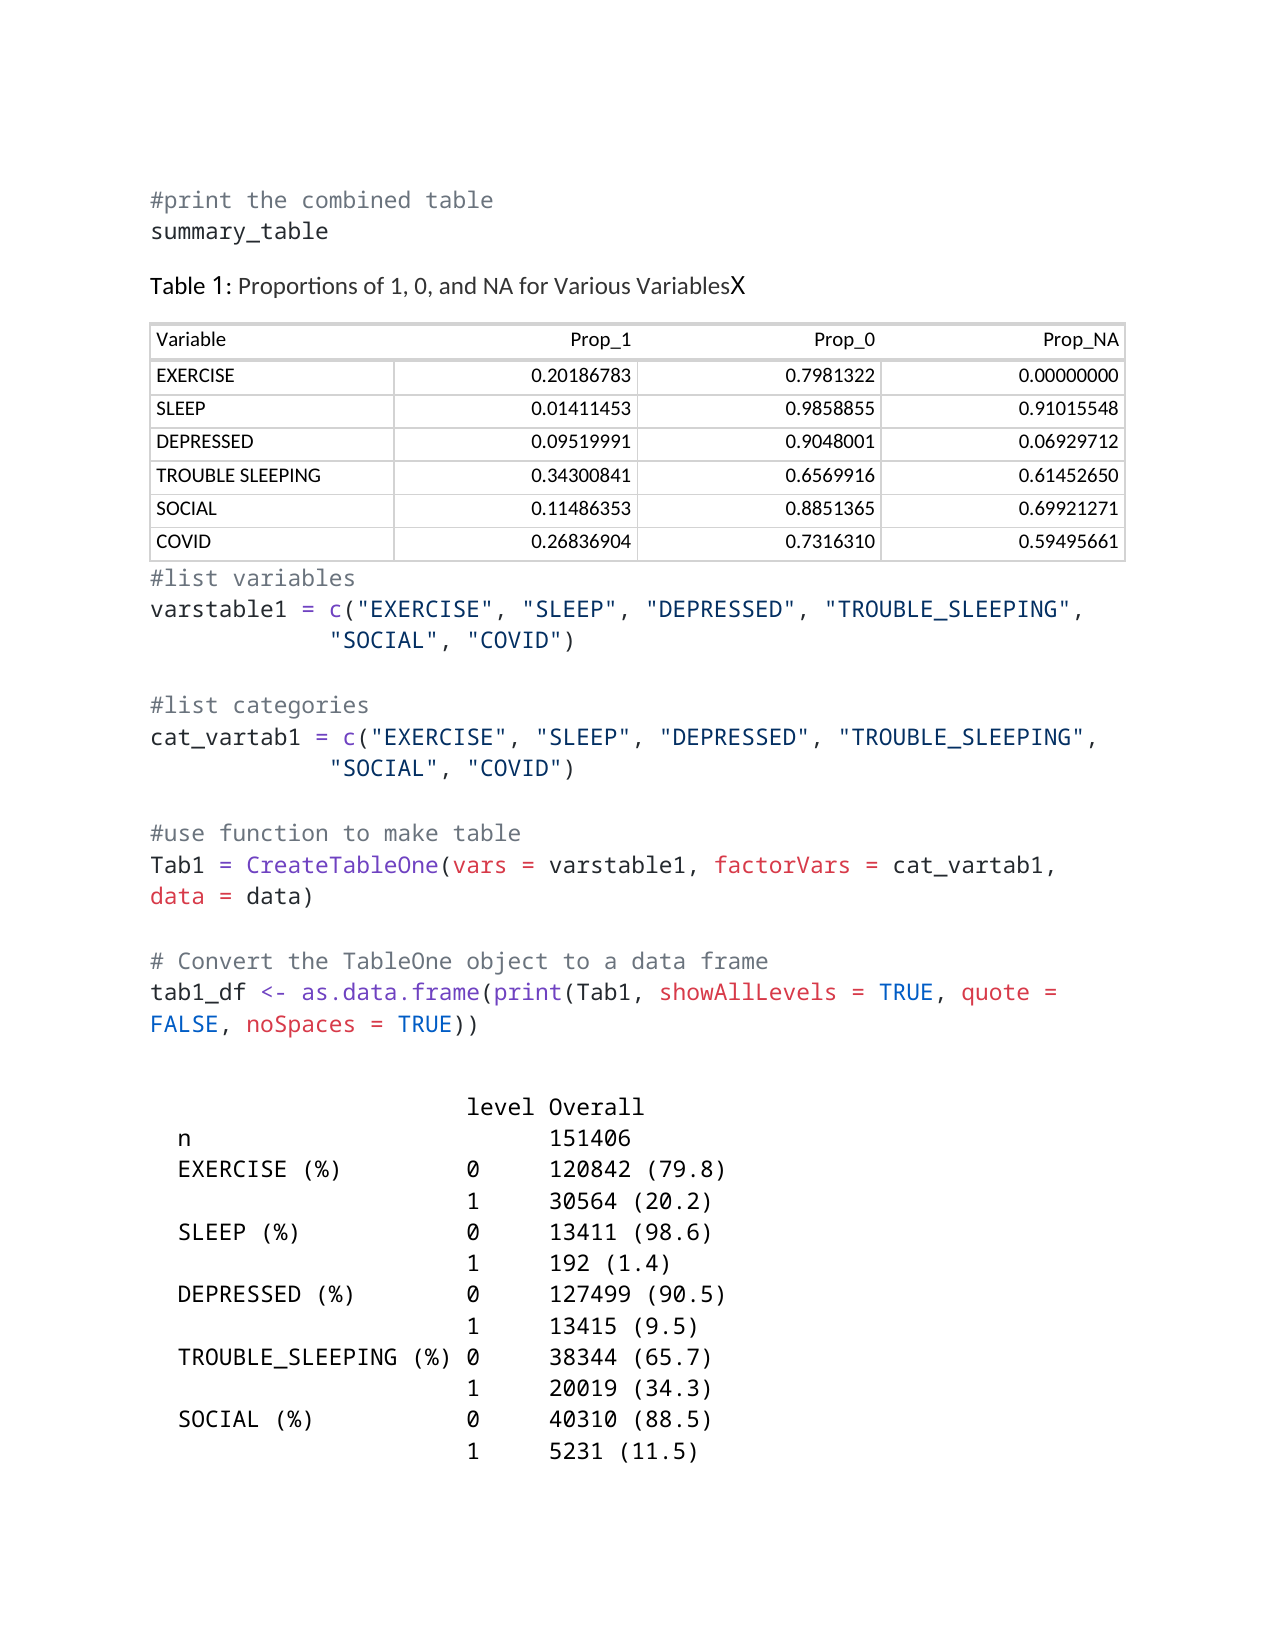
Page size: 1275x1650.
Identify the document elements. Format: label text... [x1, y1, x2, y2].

table_cell TROUBLE SLEEPING [151, 462, 393, 494]
table_cell 0.8851365 [638, 495, 880, 527]
table_cell EXERCISE [151, 362, 393, 394]
table_cell 0.61452650 [882, 462, 1124, 494]
table_cell COVID [151, 528, 393, 560]
table_cell DEPRESSED [151, 429, 393, 460]
table_cell 0.9858855 [638, 396, 880, 427]
table_cell 0.09519991 [395, 429, 637, 460]
table_header Variable [151, 326, 394, 358]
table_cell 0.91015548 [882, 396, 1124, 427]
text #list variables varstable1 = c("EXERCISE", "SLEEP", "DEPRESSED", "TROUBLE_SLEEPING", "SOCIAL", "COVID") #list categories cat_vartab1 = c("EXERCISE", "SLEEP", "DEPRESSED", "TROUBLE_SLEEPING", "SOCIAL", "COVID") #use function to make table Tab1 = CreateTableOne(vars = varstable1, factorVars = cat_vartab1, data = data) # Convert the TableOne object to a data frame tab1_df <- as.data.frame(print(Tab1, showAllLevels = TRUE, quote = FALSE, noSpaces = TRUE)) [150, 562, 1125, 1039]
table_cell 0.34300841 [395, 462, 637, 494]
table_cell SOCIAL [151, 495, 393, 527]
table_cell 0.00000000 [882, 362, 1124, 394]
table_cell 0.06929712 [882, 429, 1124, 460]
table_header Prop_0 [638, 326, 881, 358]
table_header Prop_1 [394, 326, 637, 358]
table_cell SLEEP [151, 396, 393, 427]
table_cell 0.11486353 [395, 495, 637, 527]
table_cell 0.69921271 [882, 495, 1124, 527]
table_cell 0.01411453 [395, 396, 637, 427]
table_cell 0.7981322 [638, 362, 880, 394]
table_cell 0.59495661 [882, 528, 1124, 560]
table_header Prop_NA [881, 326, 1124, 358]
table_cell 0.7316310 [638, 528, 880, 560]
table_cell 0.6569916 [638, 462, 880, 494]
table_cell 0.9048001 [638, 429, 880, 460]
table_cell 0.26836904 [395, 528, 637, 560]
table_cell 0.20186783 [395, 362, 637, 394]
